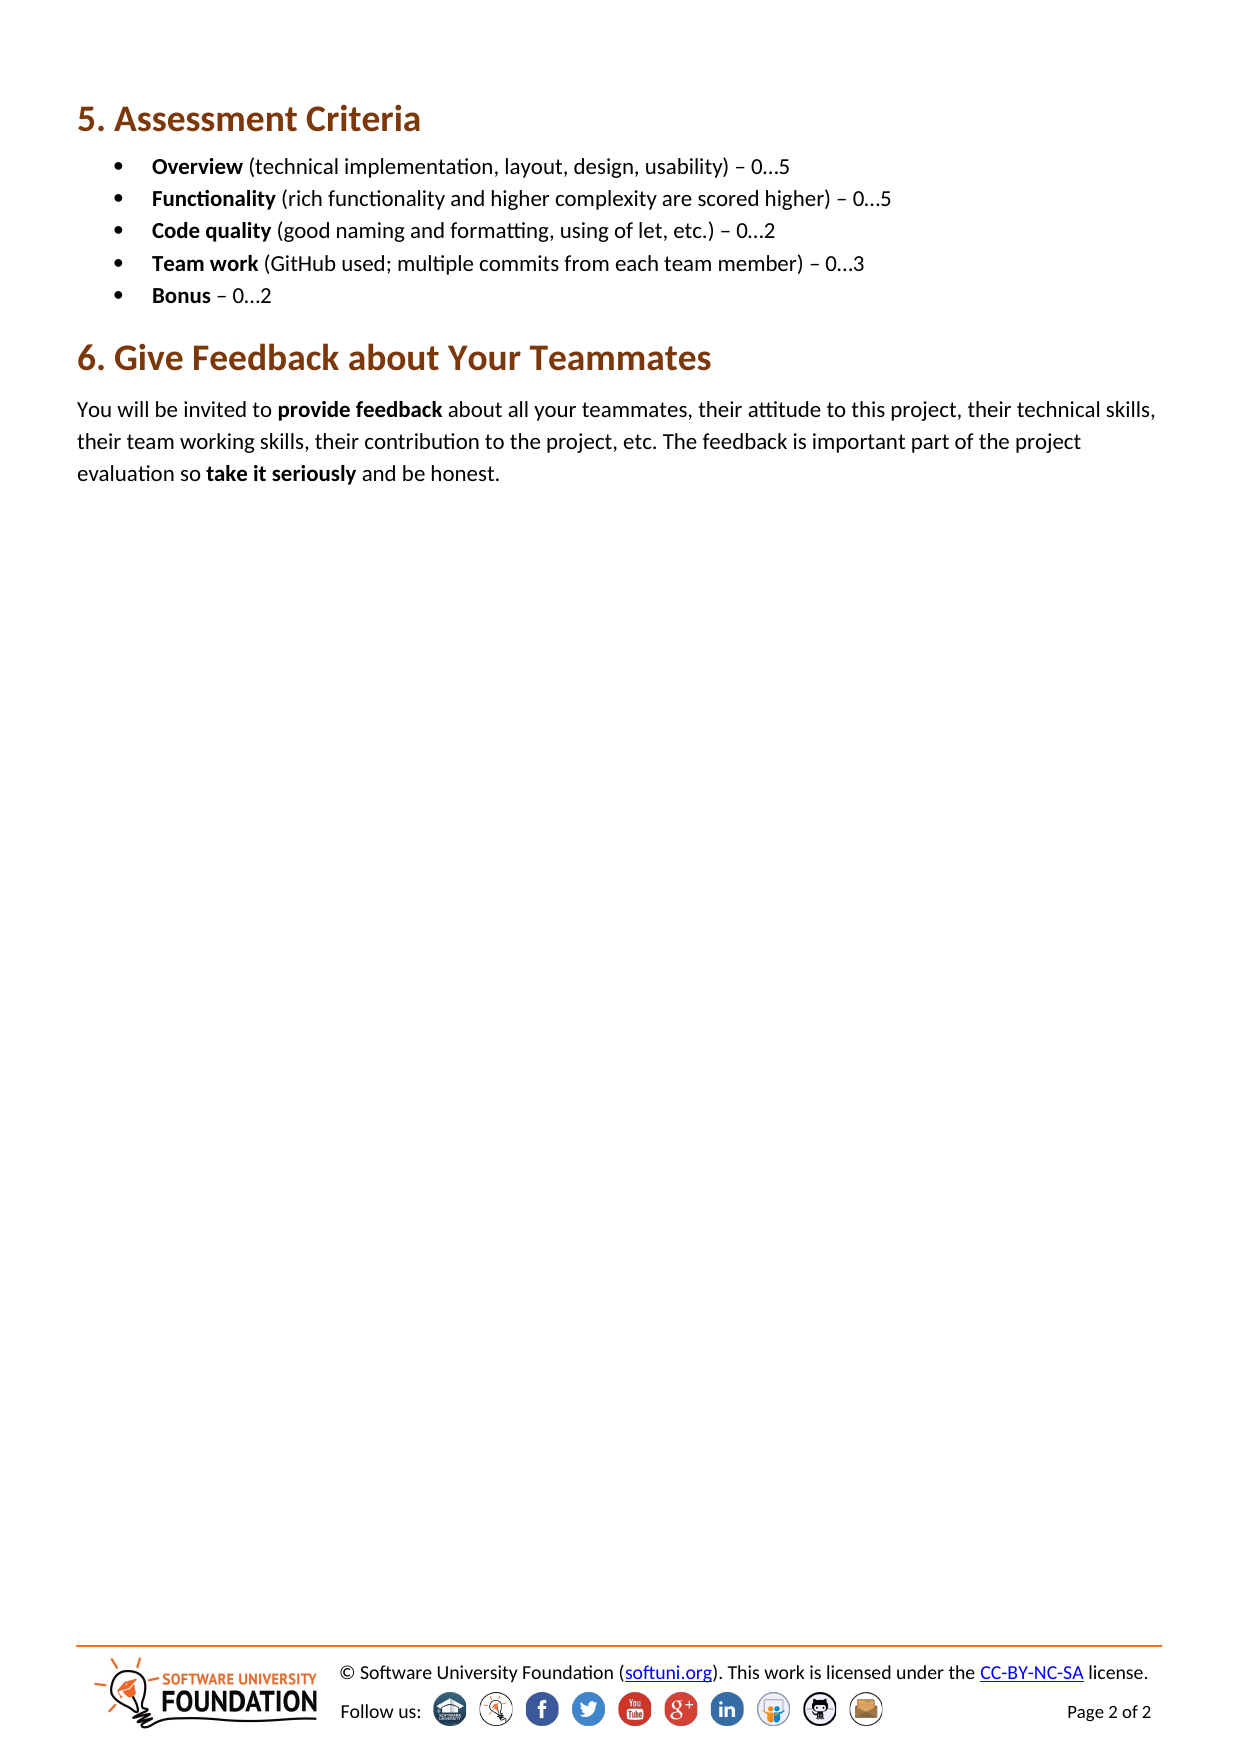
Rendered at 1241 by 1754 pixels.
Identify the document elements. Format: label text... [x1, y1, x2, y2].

picture [618, 1692, 652, 1726]
picture [433, 1692, 467, 1726]
text You will be invited to provide feedback about all your teammates, their attitude to this project, their technical skills, their team working skills, their contribution to the project, etc. The feedback is important part of the project evaluation so take it seriously and be honest. [77, 395, 1163, 487]
picture [572, 1692, 605, 1726]
subtitle Assessment Criteria [77, 95, 1163, 141]
list Team work (GitHub used; multiple commits from each team member) – 0…3 [114, 249, 1163, 277]
picture [479, 1692, 513, 1726]
picture [93, 1656, 317, 1729]
list Code quality (good naming and formatting, using of let, etc.) – 0…2 [114, 217, 1163, 245]
list Bonus – 0…2 [114, 281, 1163, 309]
subtitle Give Feedback about Your Teammates [77, 334, 1163, 380]
list Functionality (rich functionality and higher complexity are scored higher) – 0…5 [114, 184, 1163, 212]
picture [664, 1692, 698, 1726]
picture [525, 1692, 559, 1726]
picture [849, 1692, 883, 1726]
picture [710, 1692, 744, 1726]
list Overview (technical implementation, layout, design, usability) – 0…5 [114, 152, 1163, 180]
picture [757, 1692, 790, 1726]
picture [803, 1692, 837, 1726]
